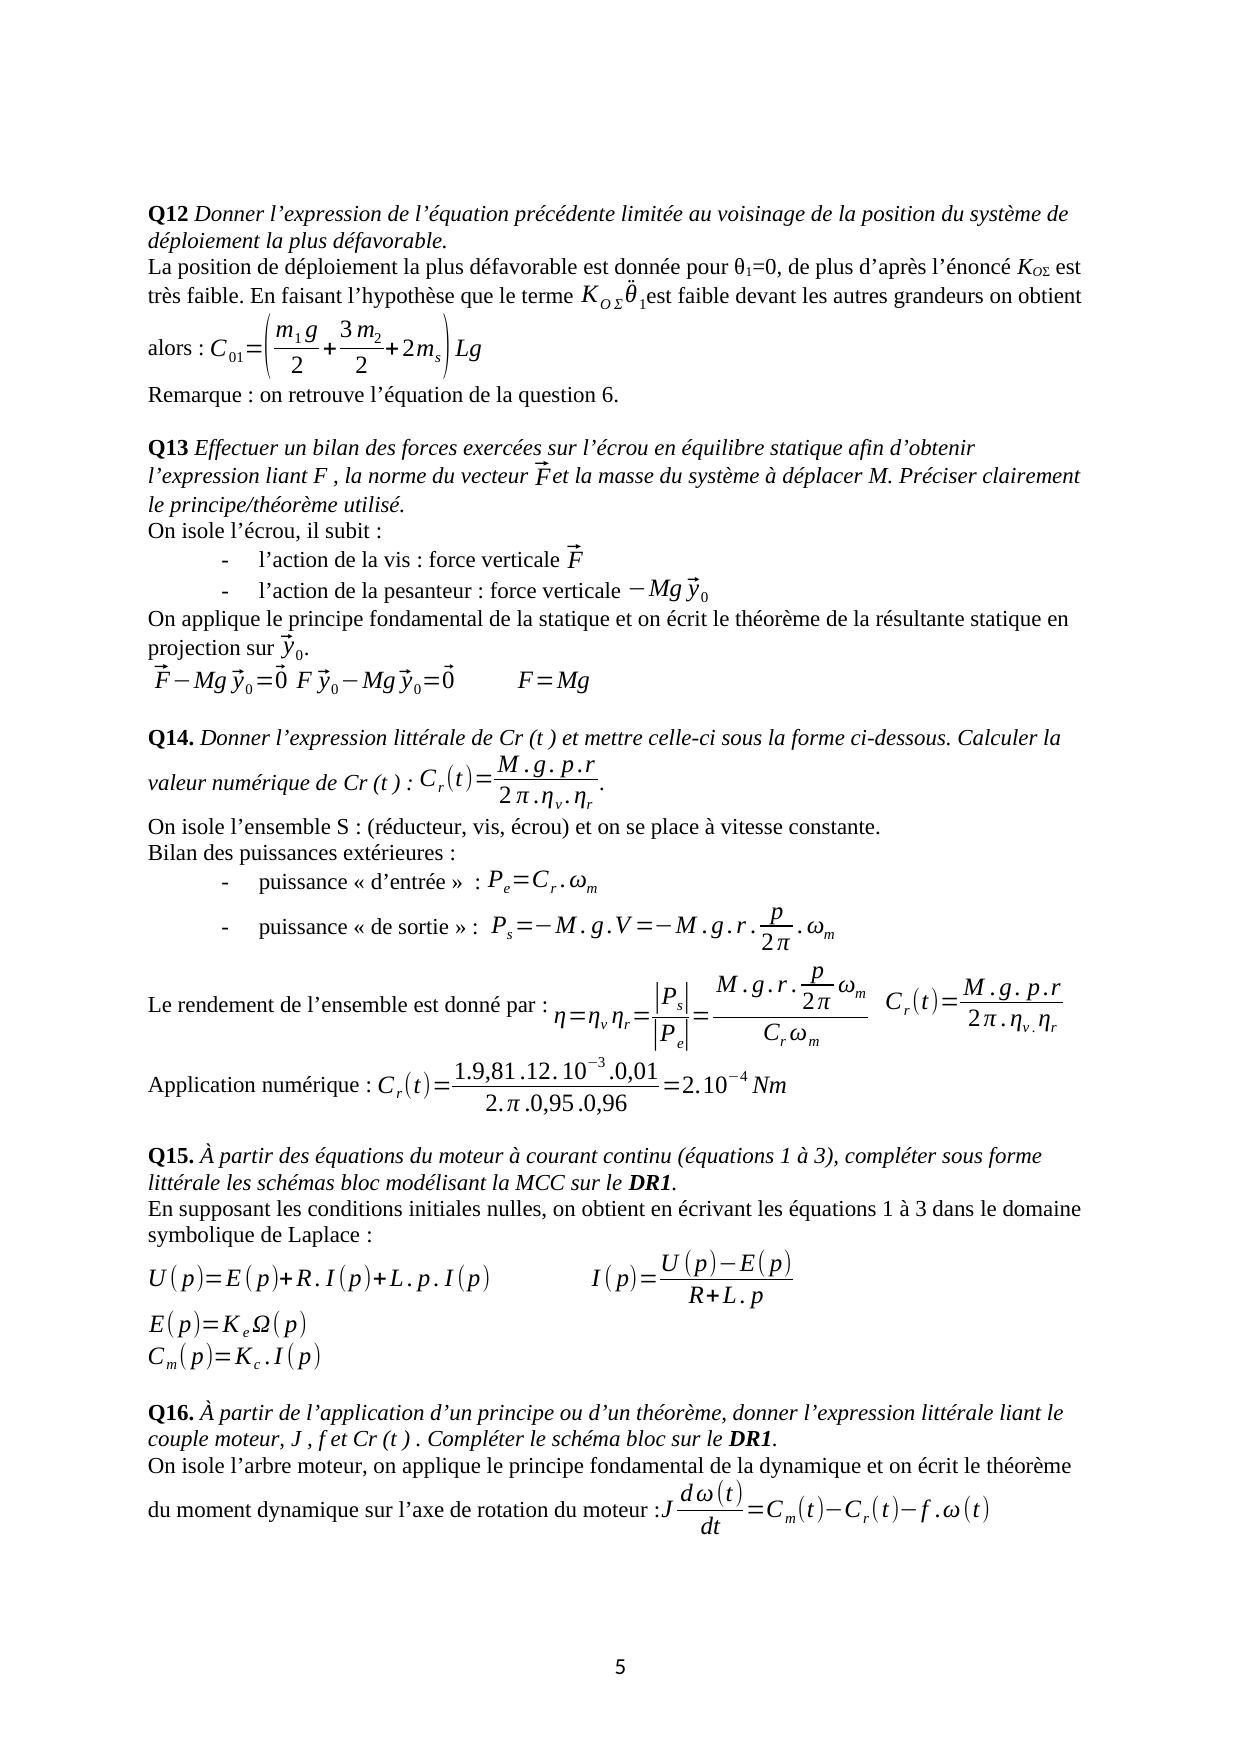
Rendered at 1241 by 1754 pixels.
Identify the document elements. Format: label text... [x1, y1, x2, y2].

text On applique le principe fondamental de la statique et on écrit le théorème de la résultante statique en projection sur . [148, 606, 1093, 663]
text La position de déploiement la plus défavorable est donnée pour θ1=0, de plus d’après l’énoncé KOΣ est très faible. En faisant l’hypothèse que le terme est faible devant les autres grandeurs on obtient alors : [148, 253, 1093, 381]
text l’expression liant F , la norme du vecteur et la masse du système à déplacer M. Préciser clairement le principe/théorème utilisé. [148, 460, 1093, 517]
text Q15. À partir des équations du moteur à courant continu (équations 1 à 3), compléter sous forme littérale les schémas bloc modélisant la MCC sur le DR1. [148, 1142, 1093, 1195]
list l’action de la pesanteur : force verticale [221, 574, 1093, 606]
text On isole l’arbre moteur, on applique le principe fondamental de la dynamique et on écrit le théorème du moment dynamique sur l’axe de rotation du moteur : [148, 1452, 1093, 1539]
list l’action de la vis : force verticale [221, 544, 1093, 574]
text On isole l’écrou, il subit : [148, 517, 1093, 544]
list puissance « de sortie » : [221, 897, 1093, 956]
text Application numérique : [148, 1053, 1093, 1116]
text Q13 Effectuer un bilan des forces exercées sur l’écrou en équilibre statique afin d’obtenir [148, 434, 1093, 460]
text Remarque : on retrouve l’équation de la question 6. [148, 381, 1093, 408]
text Q12 Donner l’expression de l’équation précédente limitée au voisinage de la position du système de déploiement la plus défavorable. [148, 200, 1093, 253]
text Q14. Donner l’expression littérale de Cr (t ) et mettre celle-ci sous la forme ci-dessous. Calculer la valeur numérique de Cr (t ) : . [148, 724, 1093, 813]
list puissance « d’entrée » : [221, 866, 1093, 897]
text On isole l’ensemble S : (réducteur, vis, écrou) et on se place à vitesse constante. [148, 813, 1093, 839]
text Q16. À partir de l’application d’un principe ou d’un théorème, donner l’expression littérale liant le couple moteur, J , f et Cr (t ) . Compléter le schéma bloc sur le DR1. [148, 1399, 1093, 1452]
text En supposant les conditions initiales nulles, on obtient en écrivant les équations 1 à 3 dans le domaine symbolique de Laplace : [148, 1195, 1093, 1248]
text Le rendement de l’ensemble est donné par : [148, 956, 1093, 1053]
text Bilan des puissances extérieures : [148, 839, 1093, 866]
